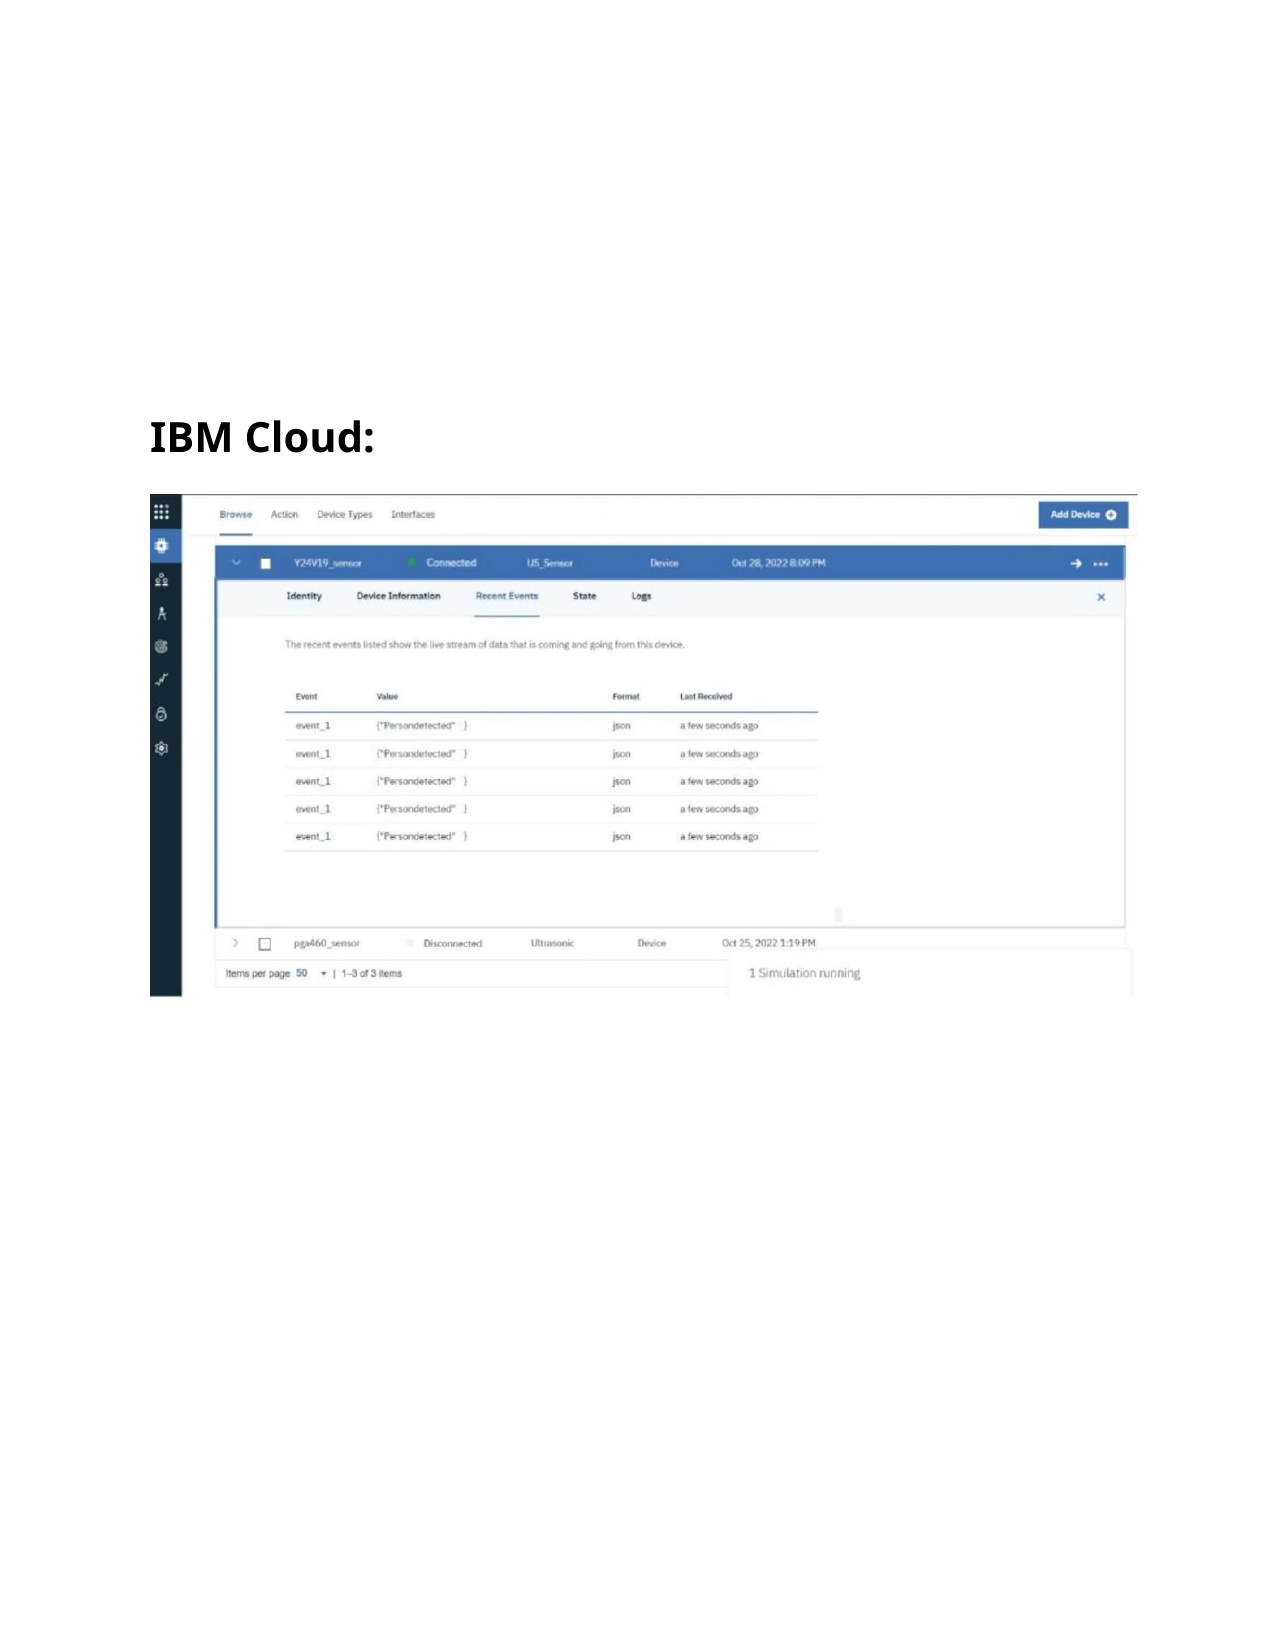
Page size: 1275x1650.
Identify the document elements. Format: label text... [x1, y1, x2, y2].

text IBM Cloud: [150, 408, 1125, 465]
picture [150, 494, 1138, 1003]
